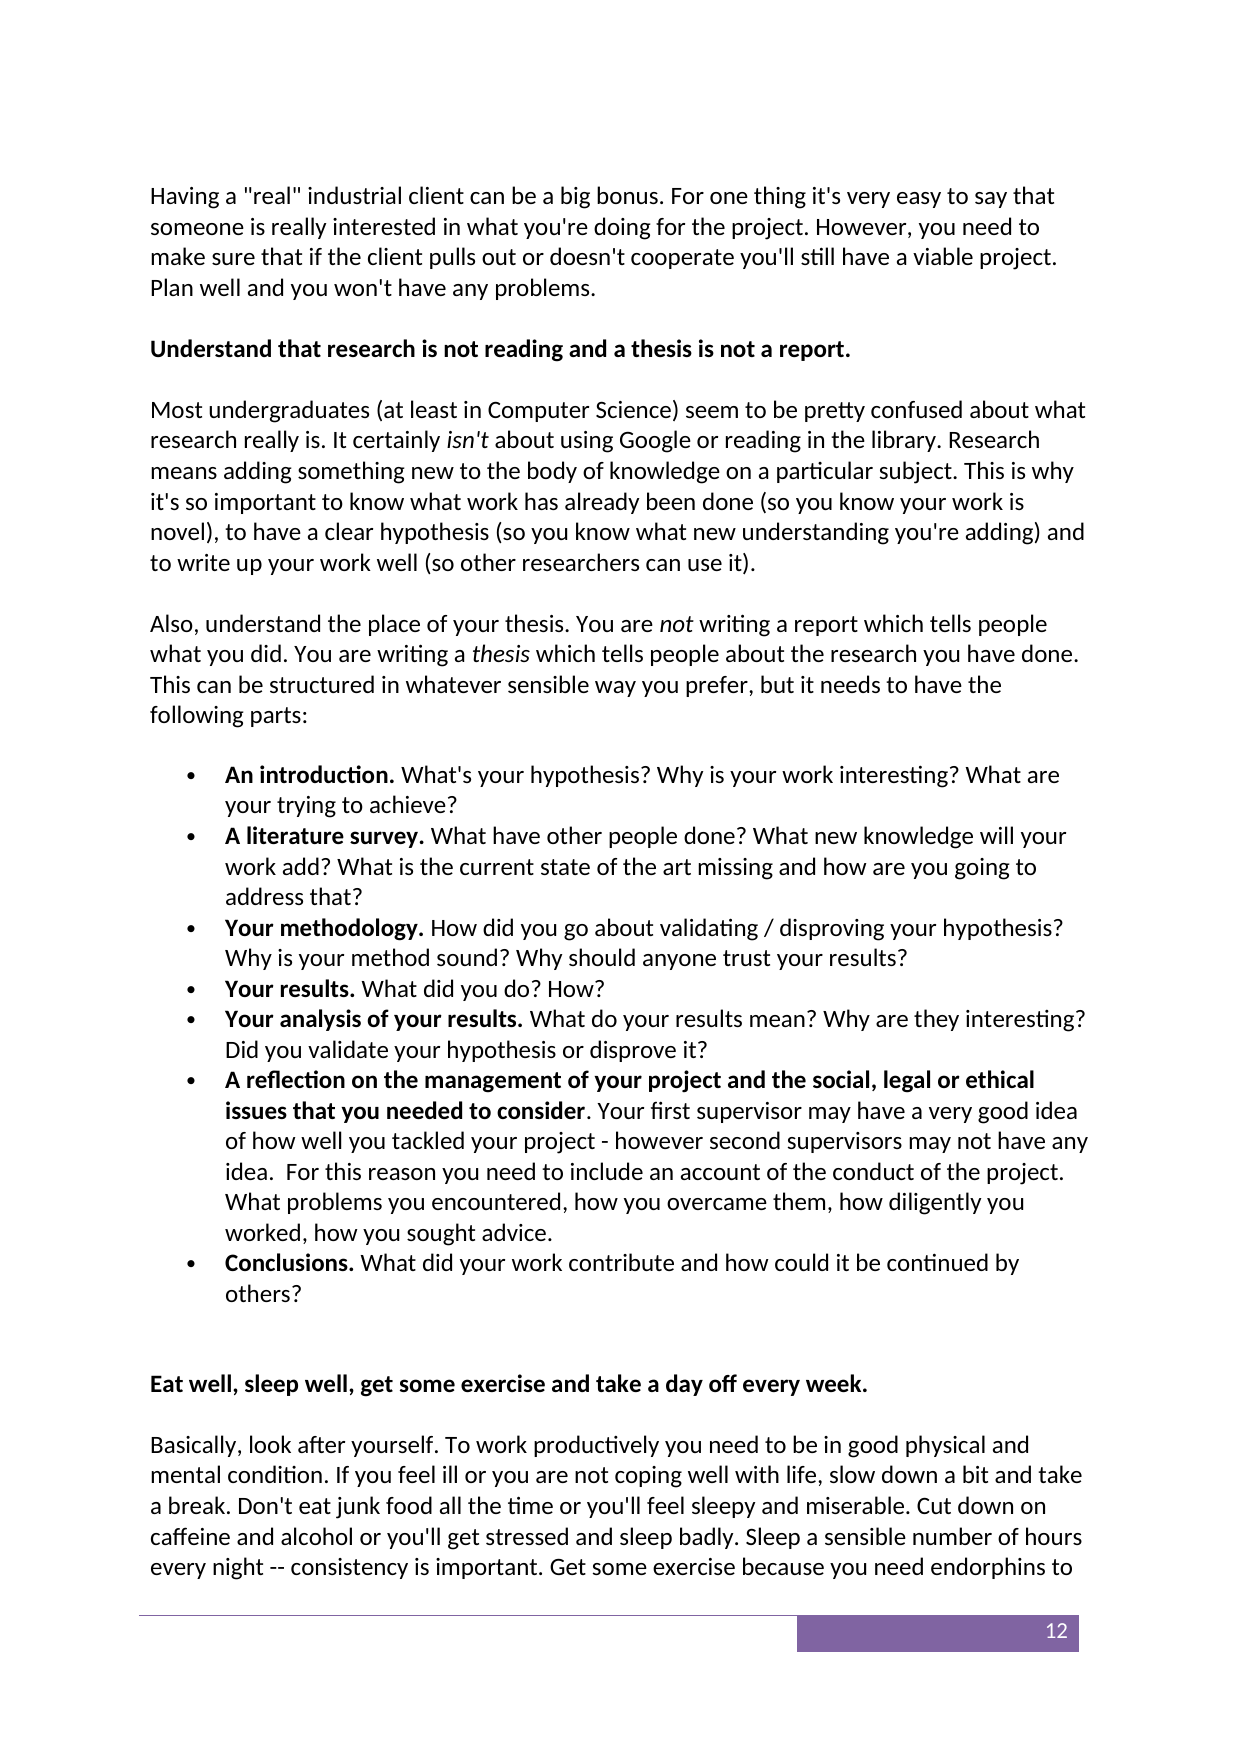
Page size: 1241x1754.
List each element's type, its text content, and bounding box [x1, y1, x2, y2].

list Your results. What did you do? How? [187, 973, 1090, 1003]
list An introduction. What's your hypothesis? Why is your work interesting? What are your trying to achieve? [187, 759, 1090, 820]
list A reflection on the management of your project and the social, legal or ethical issues that you needed to consider. Your first supervisor may have a very good idea of how well you tackled your project - however second supervisors may not have any idea. For this reason you need to include an account of the conduct of the project. What problems you encountered, how you overcame them, how diligently you worked, how you sought advice. [187, 1064, 1090, 1247]
list Your analysis of your results. What do your results mean? Why are they interesting? Did you validate your hypothesis or disprove it? [187, 1003, 1090, 1064]
list Your methodology. How did you go about validating / disproving your hypothesis? Why is your method sound? Why should anyone trust your results? [187, 912, 1090, 973]
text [150, 1338, 1090, 1582]
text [150, 150, 1090, 730]
list A literature survey. What have other people done? What new knowledge will your work add? What is the current state of the art missing and how are you going to address that? [187, 820, 1090, 912]
list Conclusions. What did your work contribute and how could it be continued by others? [187, 1247, 1090, 1308]
